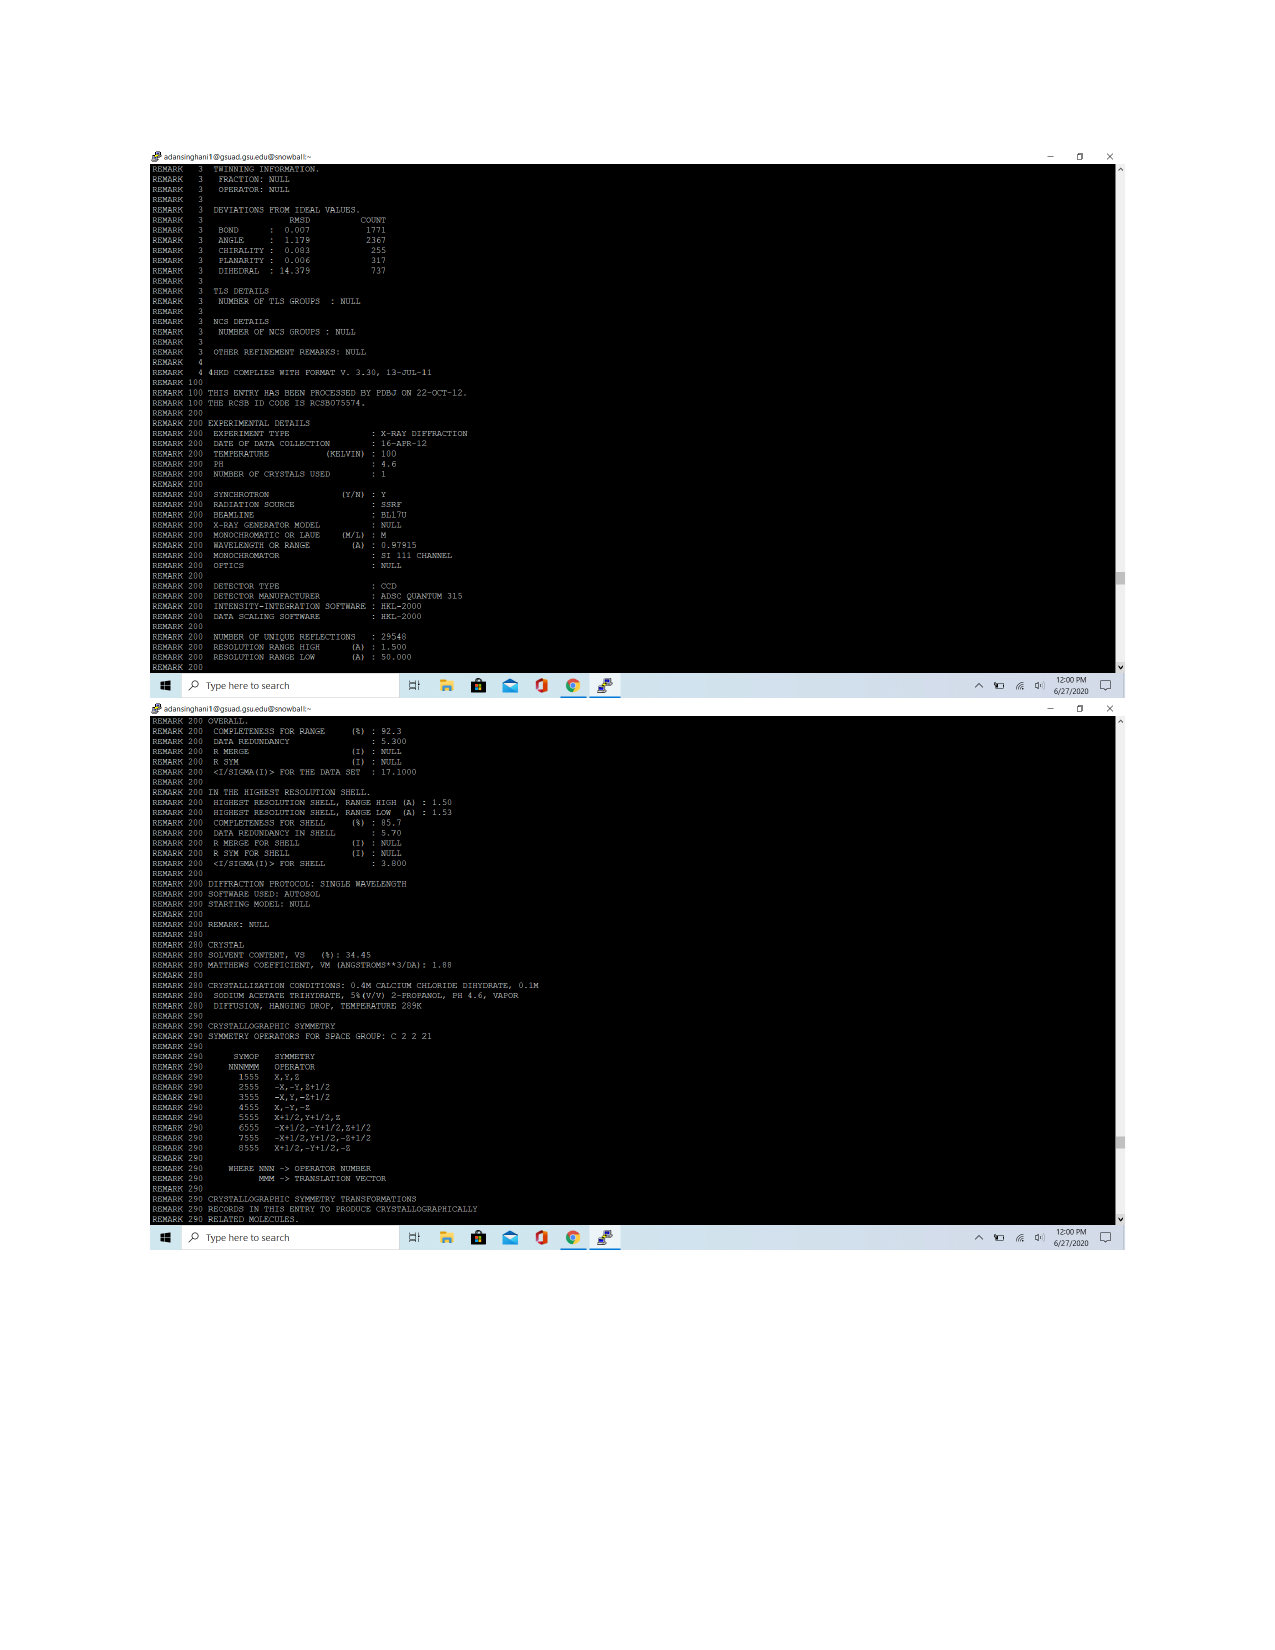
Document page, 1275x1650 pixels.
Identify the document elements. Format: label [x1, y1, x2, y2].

picture [150, 701, 1125, 1250]
picture [150, 150, 1125, 698]
